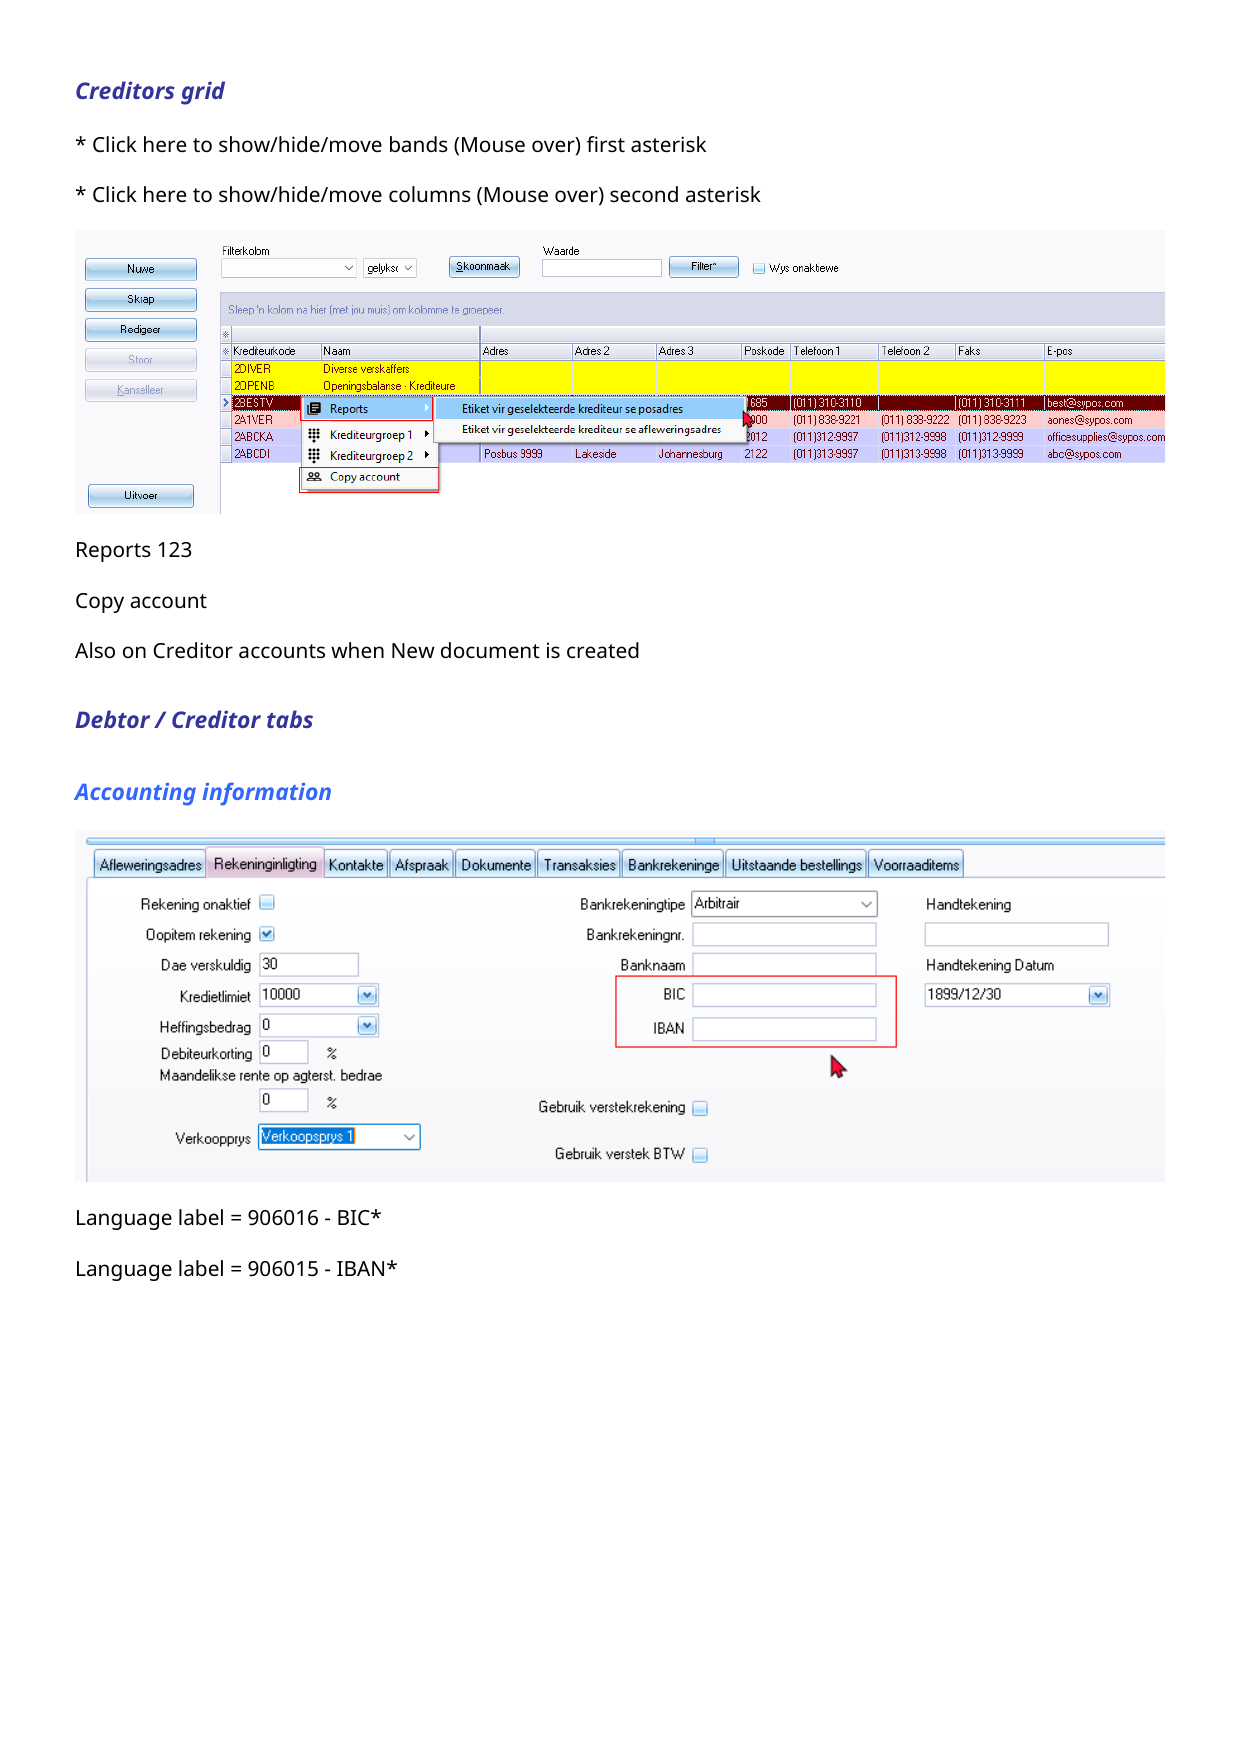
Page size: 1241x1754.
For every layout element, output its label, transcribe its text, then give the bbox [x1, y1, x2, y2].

picture [75, 230, 1166, 514]
text Debtor / Creditor tabs [75, 704, 1165, 735]
text Accounting information [75, 776, 1165, 807]
text Copy account [75, 586, 1165, 614]
text Creditors grid [75, 75, 1165, 106]
text Language label = 906016 - BIC* [75, 1203, 1165, 1232]
text Reports 123 [75, 536, 1165, 564]
text * Click here to show/hide/move columns (Mouse over) second asterisk [75, 180, 1165, 208]
text Language label = 906015 - IBAN* [75, 1254, 1165, 1282]
picture [75, 830, 1166, 1182]
text Also on Creditor accounts when New document is created [75, 636, 1165, 665]
text * Click here to show/hide/move bands (Mouse over) first asterisk [75, 130, 1165, 158]
